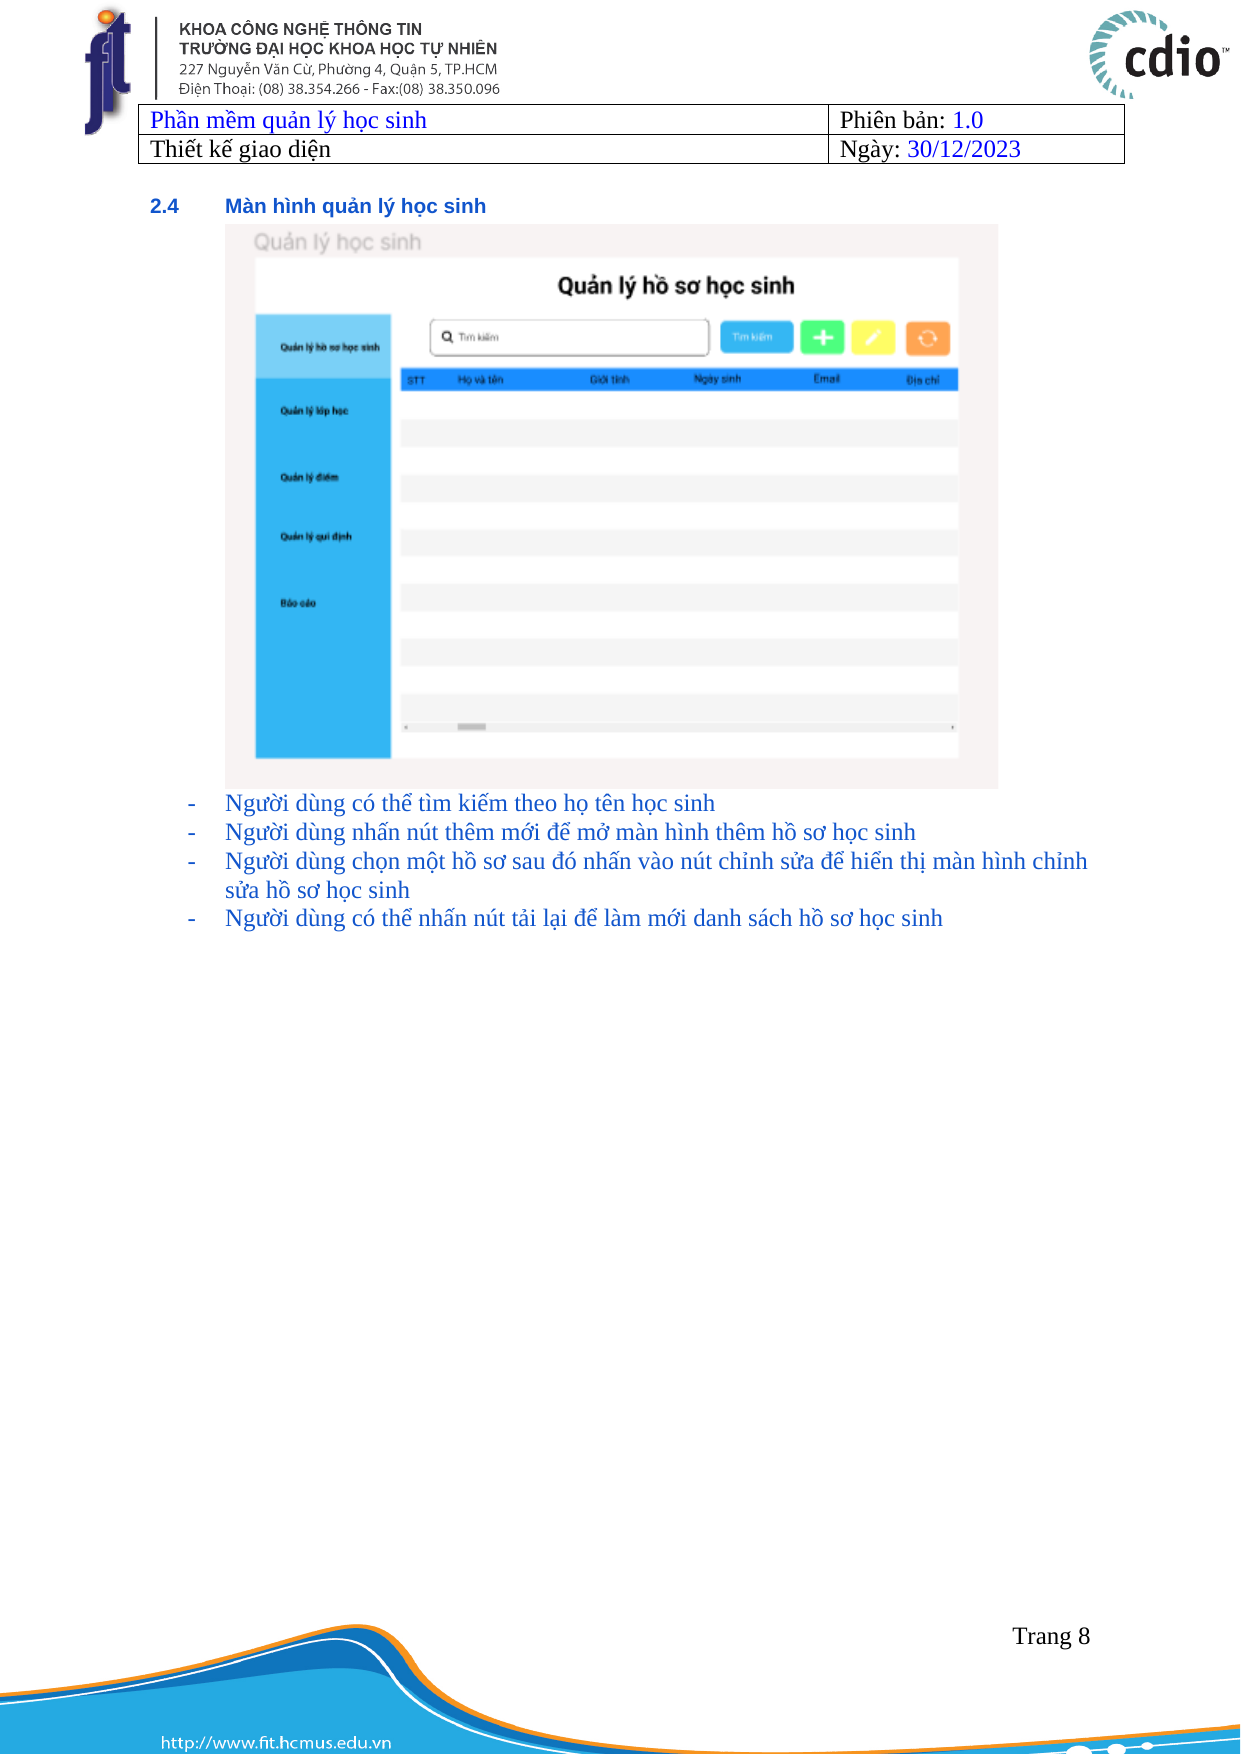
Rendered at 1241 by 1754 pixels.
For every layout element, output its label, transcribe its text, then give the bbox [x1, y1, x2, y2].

picture [829, 105, 1124, 134]
picture [139, 105, 828, 134]
list Người dùng có thể nhấn nút tải lại để làm mới danh sách hồ sơ học sinh [187, 903, 1090, 932]
picture [829, 135, 1124, 159]
subtitle Màn hình quản lý học sinh [150, 193, 1090, 218]
picture [139, 135, 828, 159]
picture [61, 0, 1241, 159]
list Người dùng có thể tìm kiếm theo họ tên học sinh [187, 788, 1090, 817]
list Người dùng nhấn nút thêm mới để mở màn hình thêm hồ sơ học sinh [187, 817, 1090, 846]
list Người dùng chọn một hồ sơ sau đó nhấn vào nút chỉnh sửa để hiển thị màn hình chỉnh sửa hồ sơ học sinh [187, 846, 1090, 903]
picture [0, 1621, 1241, 1754]
picture [225, 224, 999, 789]
